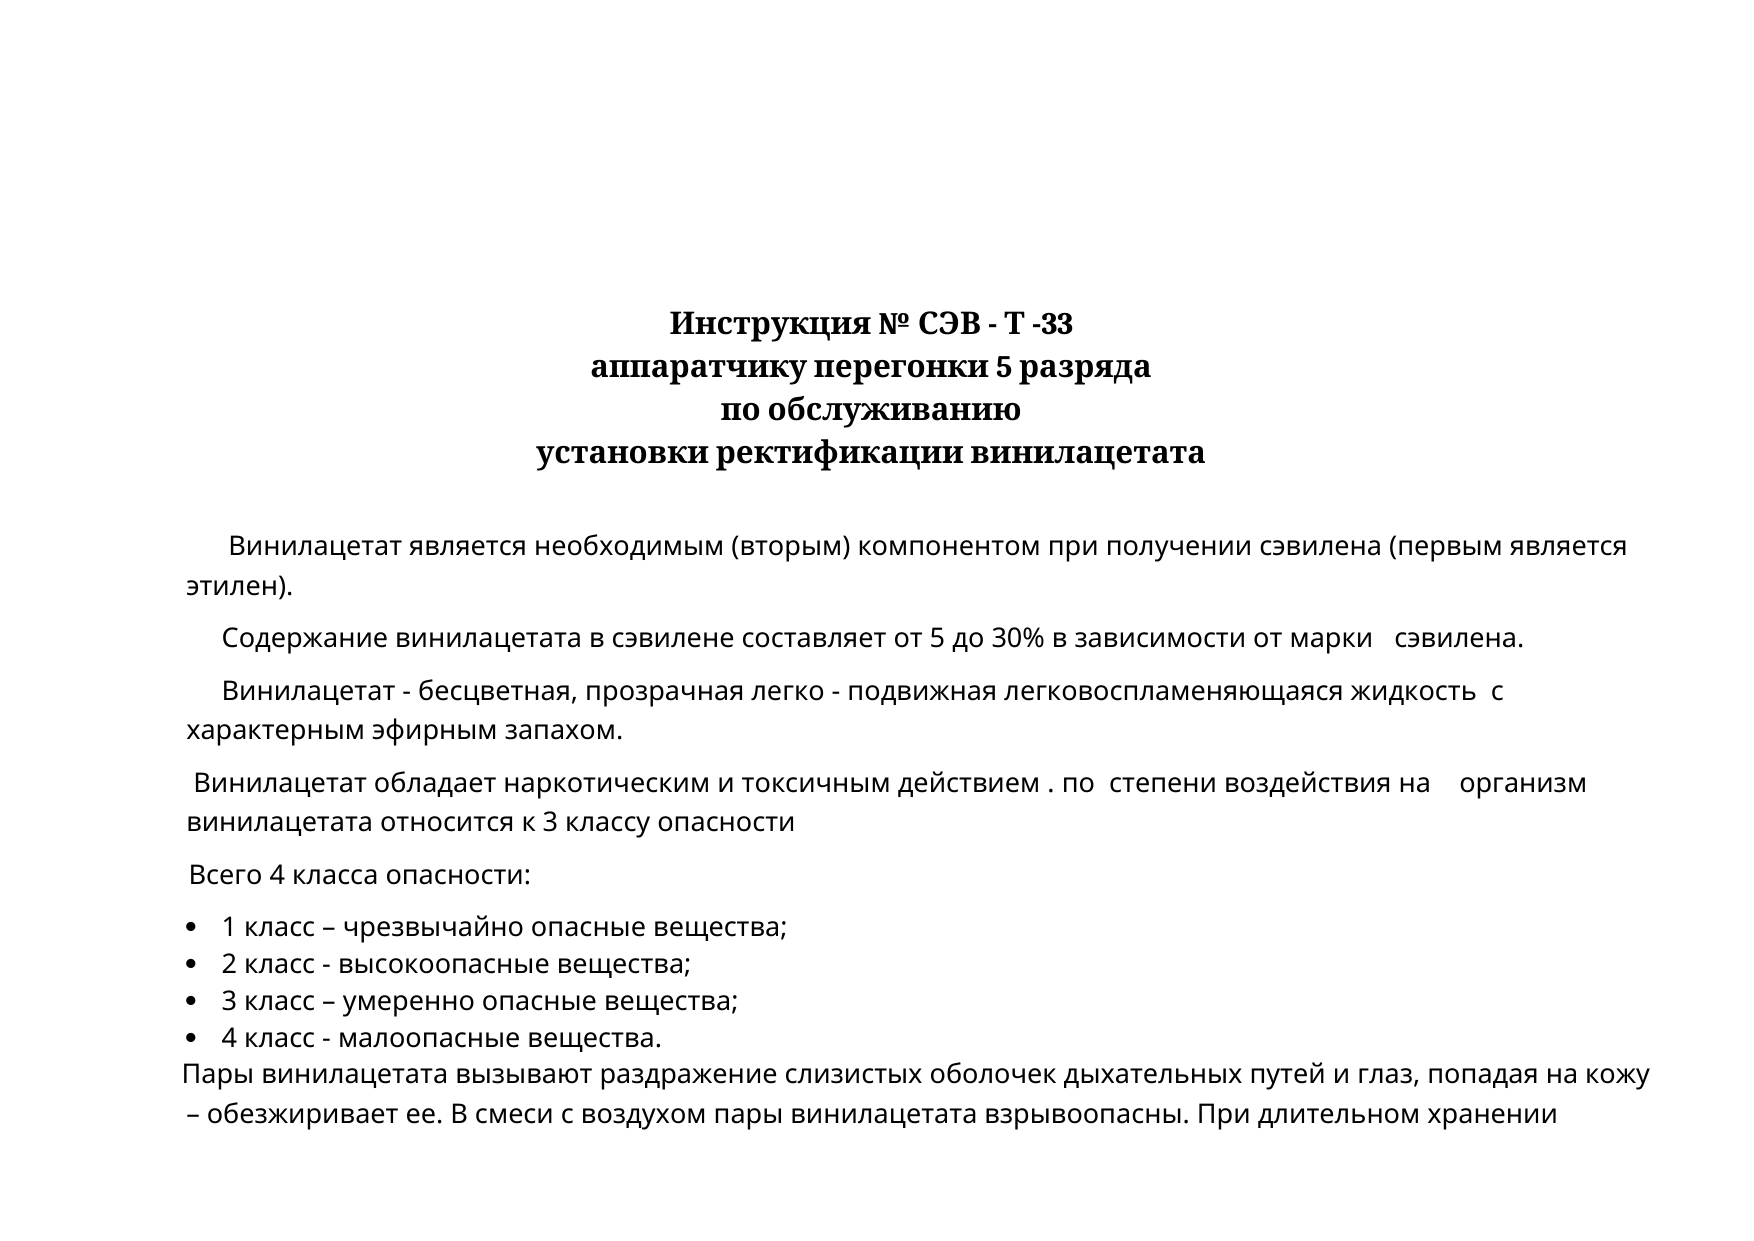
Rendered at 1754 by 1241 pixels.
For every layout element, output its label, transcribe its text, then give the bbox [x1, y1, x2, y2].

list 3 класс – умеренно опасные вещества; [111, 981, 1668, 1018]
text Содержание винилацетата в сэвилене составляет от 5 до 30% в зависимости от марки сэвилена. [186, 619, 1668, 656]
list 2 класс - высокоопасные вещества; [111, 944, 1668, 981]
text Винилацетат обладает наркотическим и токсичным действием . по степени воздействия на организм винилацетата относится к 3 классу опасности [111, 763, 1668, 840]
subtitle аппаратчику перегонки 5 разряда [74, 349, 1668, 385]
text Всего 4 класса опасности: [111, 855, 1668, 892]
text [111, 1055, 1668, 1132]
list 4 класс - малоопасные вещества. [111, 1018, 1668, 1055]
text Винилацетат является необходимым (вторым) компонентом при получении сэвилена (первым является этилен). [186, 527, 1668, 603]
subtitle по обслуживанию [74, 392, 1668, 428]
text Винилацетат - бесцветная, прозрачная легко - подвижная легковоспламеняющаяся жидкость с характерным эфирным запахом. [186, 671, 1668, 748]
list 1 класс – чрезвычайно опасные вещества; [111, 907, 1668, 944]
subtitle установки ректификации винилацетата [74, 435, 1668, 471]
subtitle Инструкция № СЭВ - Т -33 [74, 306, 1668, 342]
